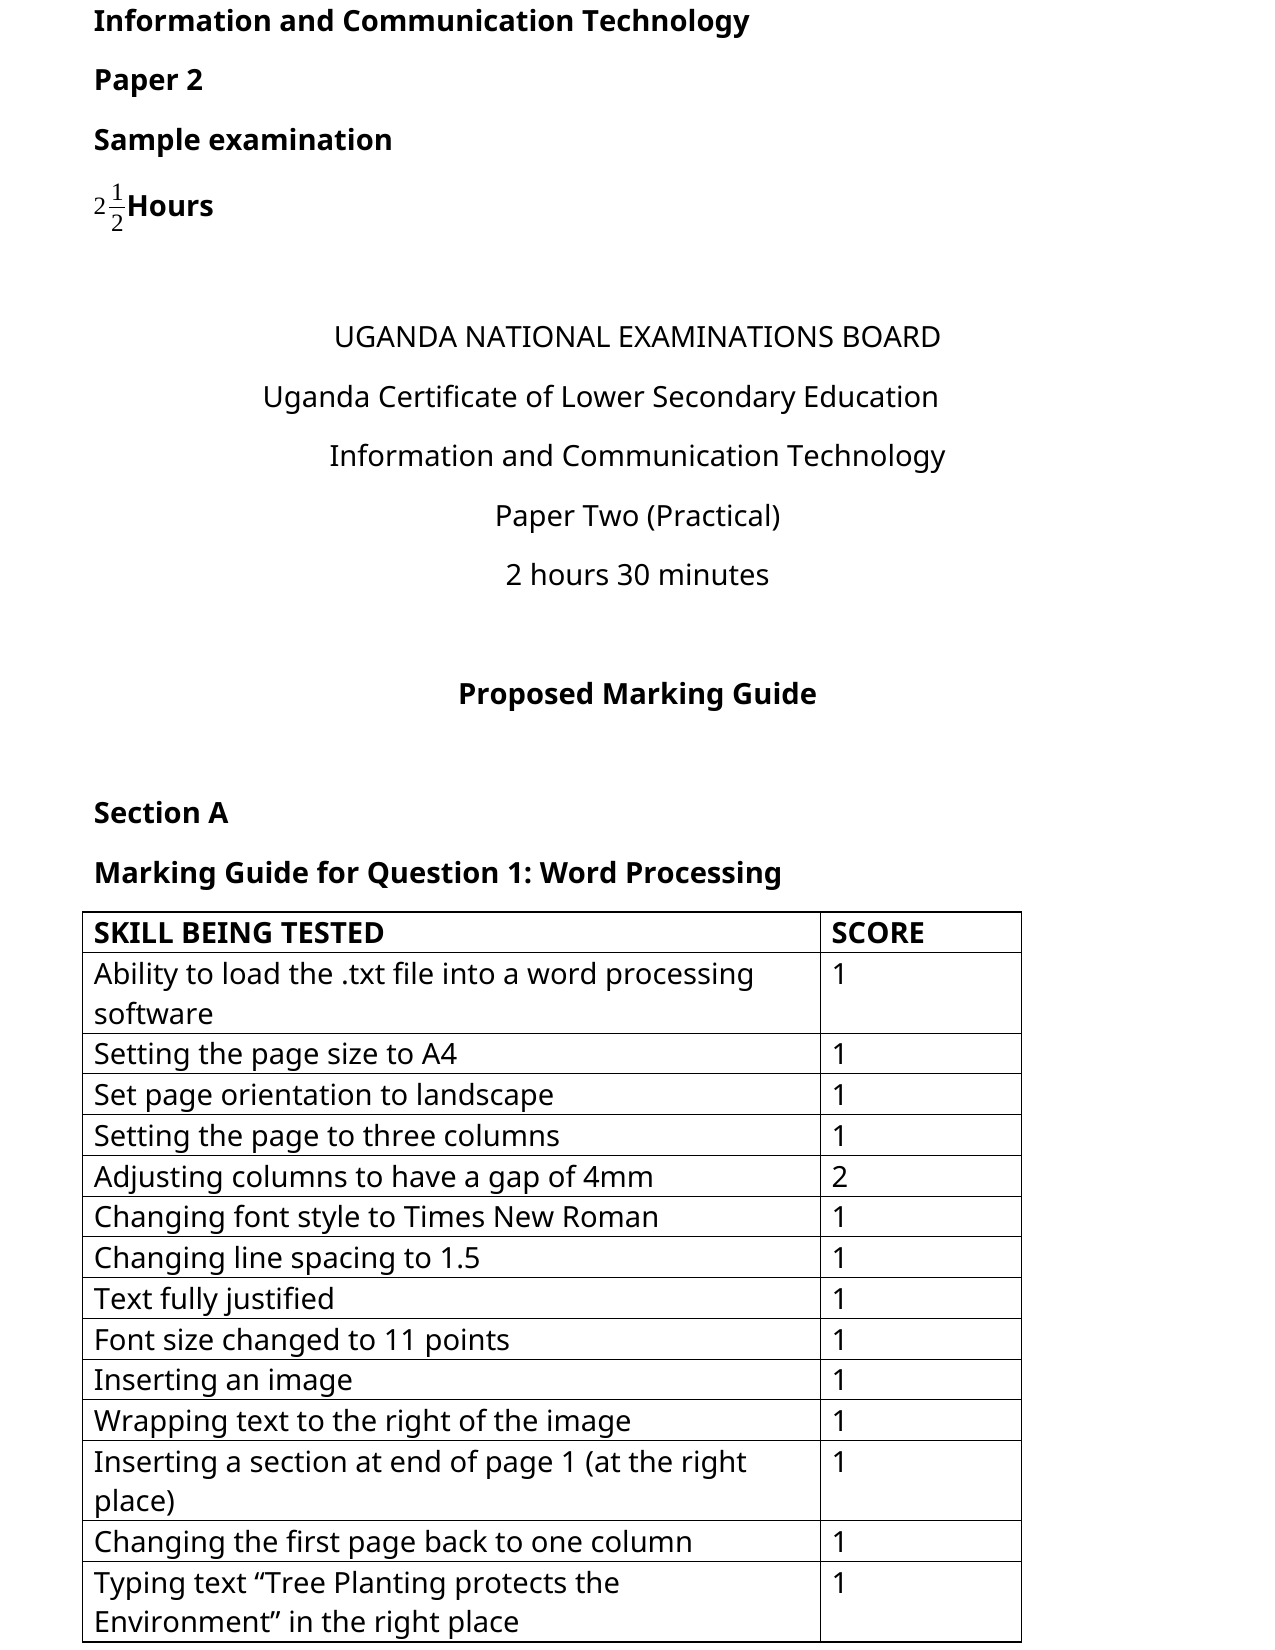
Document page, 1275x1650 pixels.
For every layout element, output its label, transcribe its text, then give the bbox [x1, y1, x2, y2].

table_cell 1 [821, 1034, 1021, 1073]
table_header SKILL BEING TESTED [83, 913, 820, 952]
table_cell 1 [821, 1278, 1021, 1318]
table_cell Changing font style to Times New Roman [83, 1197, 820, 1236]
table_cell 1 [821, 1237, 1021, 1277]
table_cell Inserting an image [83, 1360, 820, 1399]
text Information and Communication Technology [94, 0, 1181, 40]
table_cell Setting the page to three columns [83, 1115, 820, 1155]
table_cell 1 [821, 1521, 1021, 1561]
text Uganda Certificate of Lower Secondary Education [94, 376, 1181, 416]
table_cell Inserting a section at end of page 1 (at the right place) [83, 1441, 820, 1520]
text Hours [94, 178, 1181, 237]
table_cell 1 [821, 1441, 1021, 1520]
text Sample examination [94, 119, 1181, 159]
table_cell Typing text “Tree Planting protects the Environment” in the right place [83, 1562, 820, 1641]
text Section A [94, 792, 1181, 832]
table_cell 1 [821, 1074, 1021, 1114]
table_cell Setting the page size to A4 [83, 1034, 820, 1073]
text 2 hours 30 minutes [94, 554, 1181, 594]
table_cell 1 [821, 1562, 1021, 1641]
text Information and Communication Technology [94, 436, 1181, 475]
table_cell Ability to load the .txt file into a word processing software [83, 953, 820, 1033]
table_cell 1 [821, 1115, 1021, 1155]
table_header SCORE [821, 913, 1021, 952]
table_cell 2 [821, 1156, 1021, 1196]
text Proposed Marking Guide [94, 673, 1181, 713]
table_cell 1 [821, 1400, 1021, 1440]
table_cell 1 [821, 1360, 1021, 1399]
table_cell Adjusting columns to have a gap of 4mm [83, 1156, 820, 1196]
text Paper 2 [94, 59, 1181, 99]
table_cell 1 [821, 1319, 1021, 1358]
table_cell Font size changed to 11 points [83, 1319, 820, 1358]
text Paper Two (Practical) [94, 495, 1181, 535]
table_cell Set page orientation to landscape [83, 1074, 820, 1114]
table_cell Wrapping text to the right of the image [83, 1400, 820, 1440]
text Marking Guide for Question 1: Word Processing [94, 852, 1181, 892]
table_cell Changing the first page back to one column [83, 1521, 820, 1561]
table_cell Changing line spacing to 1.5 [83, 1237, 820, 1277]
table_cell 1 [821, 1197, 1021, 1236]
table_cell 1 [821, 953, 1021, 1033]
table_cell Text fully justified [83, 1278, 820, 1318]
text UGANDA NATIONAL EXAMINATIONS BOARD [94, 317, 1181, 356]
